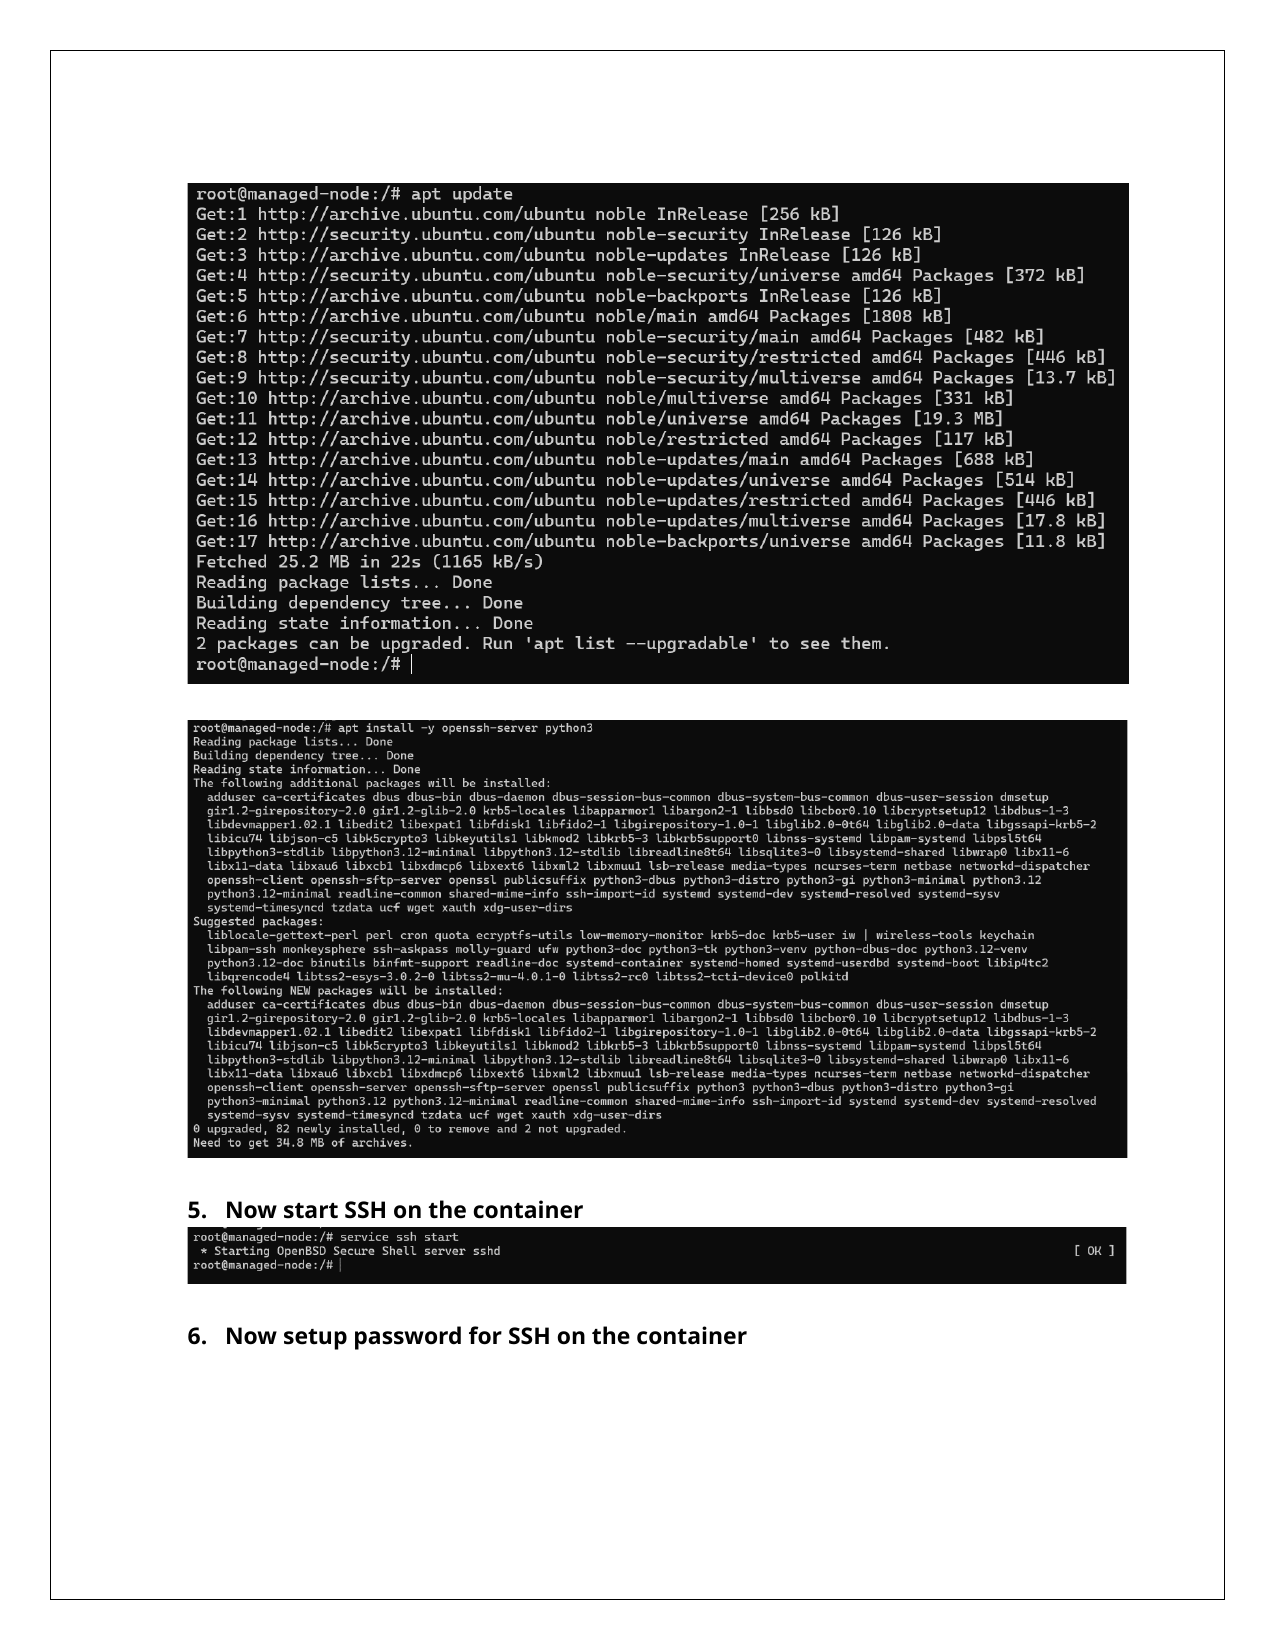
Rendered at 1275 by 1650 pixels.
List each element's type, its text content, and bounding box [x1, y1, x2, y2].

picture [187, 720, 1128, 1158]
list Now setup password for SSH on the container [187, 1320, 1125, 1351]
picture [187, 1227, 1127, 1284]
list Now start SSH on the container [187, 1194, 1125, 1225]
picture [187, 183, 1129, 684]
